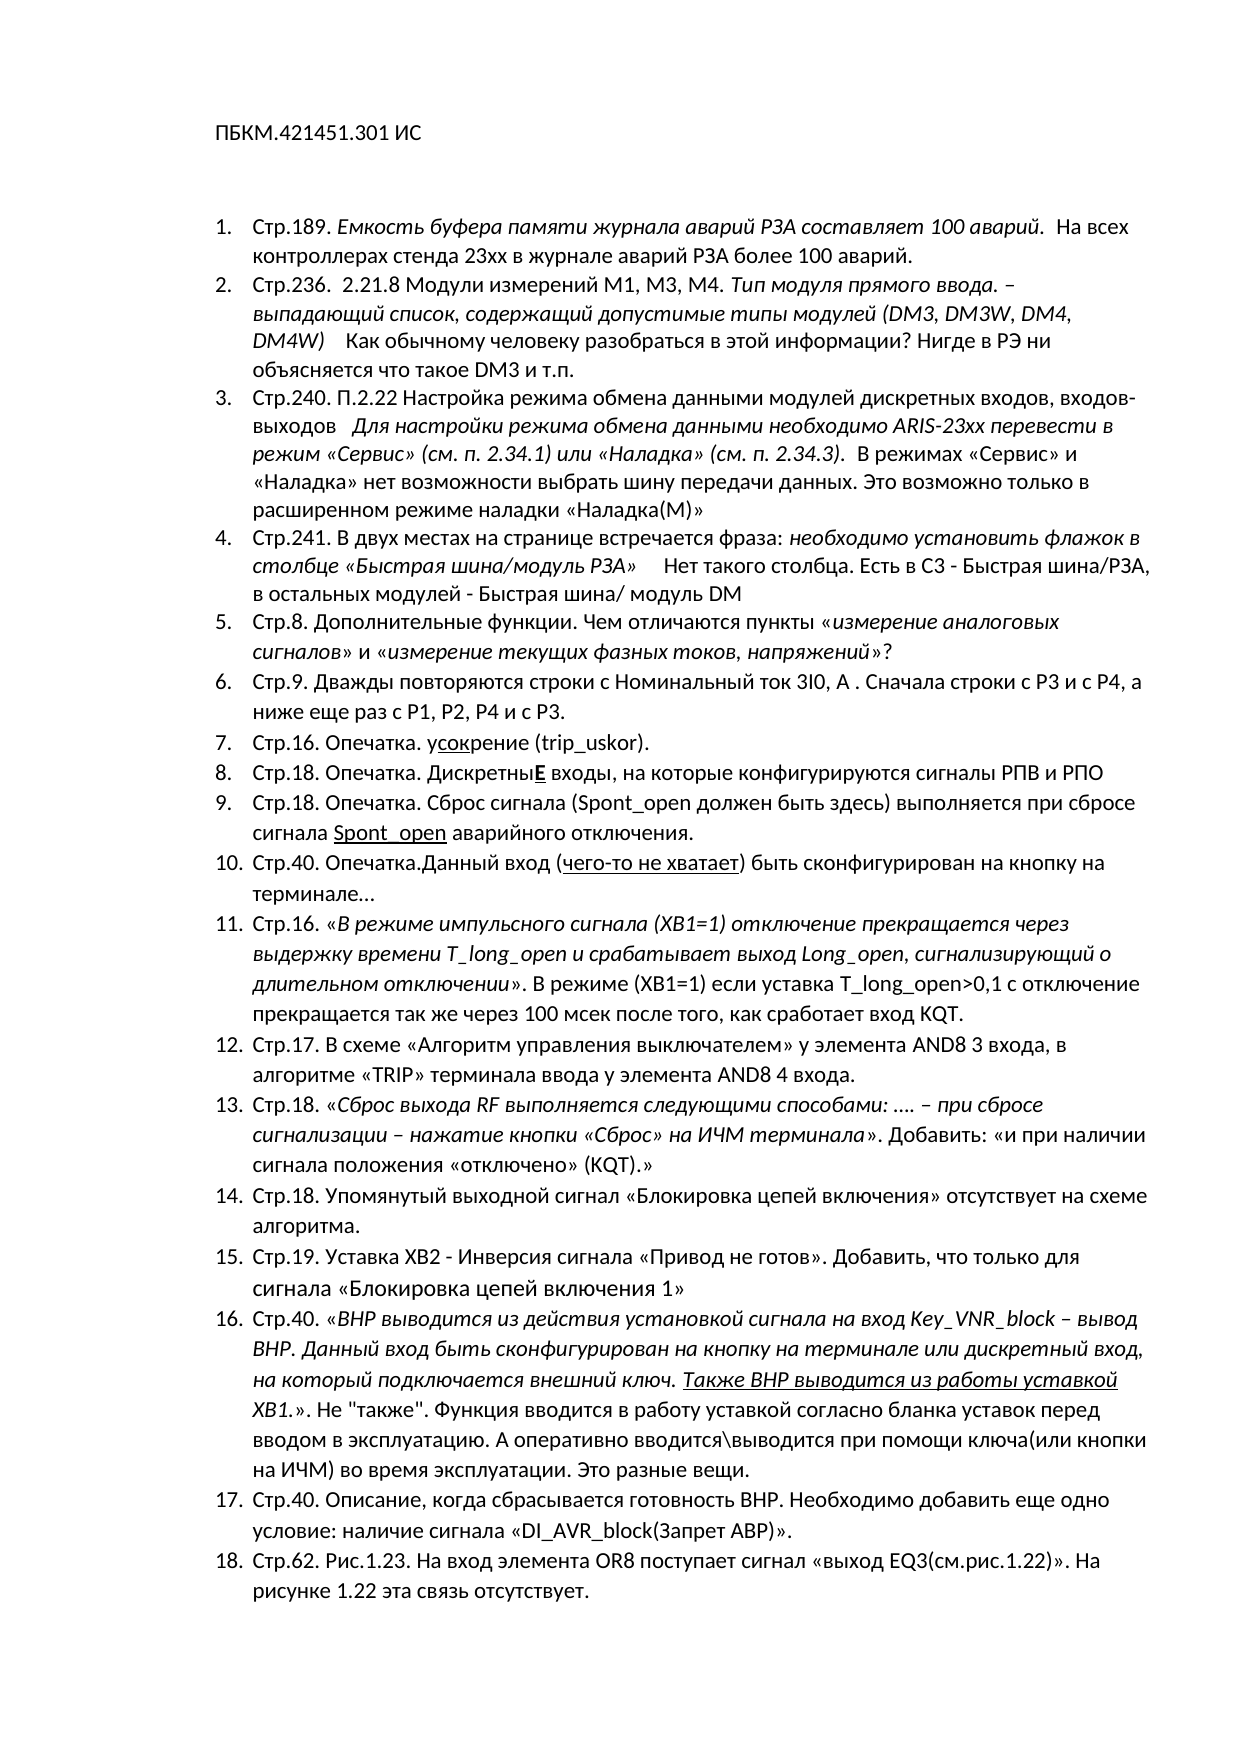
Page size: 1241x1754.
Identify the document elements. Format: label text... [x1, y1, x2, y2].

list Стр.241. В двух местах на странице встречается фраза: необходимо установить флажок в столбце «Быстрая шина/модуль РЗА» Нет такого столбца. Есть в С3 - Быстрая шина/РЗА, в остальных модулей - Быстрая шина/ модуль DM [215, 523, 1152, 607]
list Стр.18. Опечатка. ДискретныЕ входы, на которые конфигурируются сигналы РПВ и РПО [215, 758, 1152, 786]
list Стр.8. Дополнительные функции. Чем отличаются пункты «измерение аналоговых сигналов» и «измерение текущих фазных токов, напряжений»? [215, 607, 1152, 665]
list Стр.16. Опечатка. усокрение (trip_uskor). [215, 728, 1152, 756]
list Стр.16. «В режиме импульсного сигнала (XB1=1) отключение прекращается через выдержку времени T_long_open и срабатывает выход Long_open, сигнализирующий о длительном отключении». В режиме (XB1=1) если уставка T_long_open>0,1 с отключение прекращается так же через 100 мсек после того, как сработает вход KQT. [215, 909, 1152, 1028]
list Стр.189. Емкость буфера памяти журнала аварий РЗА составляет 100 аварий. На всех контроллерах стенда 23хх в журнале аварий РЗА более 100 аварий. [215, 212, 1152, 269]
list Стр.40. Опечатка.Данный вход (чего-то не хватает) быть сконфигурирован на кнопку на терминале… [215, 848, 1152, 907]
text ПБКМ.421451.301 ИС [215, 118, 1152, 146]
list Стр.40. «ВНР выводится из действия установкой сигнала на вход Key_VNR_block – вывод ВНР. Данный вход быть сконфигурирован на кнопку на терминале или дискретный вход, на который подключается внешний ключ. Также ВНР выводится из работы уставкой XB1.». Не "также". Функция вводится в работу уставкой согласно бланка уставок перед вводом в эксплуатацию. А оперативно вводится\выводится при помощи ключа(или кнопки на ИЧМ) во время эксплуатации. Это разные вещи. [215, 1304, 1152, 1483]
list Стр.240. П.2.22 Настройка режима обмена данными модулей дискретных входов, входов-выходов Для настройки режима обмена данными необходимо ARIS-23xx перевести в режим «Сервис» (см. п. 2.34.1) или «Наладка» (см. п. 2.34.3). В режимах «Сервис» и «Наладка» нет возможности выбрать шину передачи данных. Это возможно только в расширенном режиме наладки «Наладка(М)» [215, 383, 1152, 523]
list Стр.17. В схеме «Алгоритм управления выключателем» у элемента AND8 3 входа, в алгоритме «TRIP» терминала ввода у элемента AND8 4 входа. [215, 1030, 1152, 1088]
list Стр.62. Рис.1.23. На вход элемента OR8 поступает сигнал «выход EQ3(см.рис.1.22)». На рисунке 1.22 эта связь отсутствует. [215, 1546, 1152, 1604]
list Стр.18. «Сброс выхода RF выполняется следующими способами: …. – при сбросе сигнализации – нажатие кнопки «Сброс» на ИЧМ терминала». Добавить: «и при наличии сигнала положения «отключено» (KQT).» [215, 1090, 1152, 1179]
list Стр.9. Дважды повторяются строки с Номинальный ток 3I0, А . Сначала строки с Р3 и с Р4, а ниже еще раз с Р1, Р2, Р4 и с Р3. [215, 667, 1152, 726]
list Стр.236. 2.21.8 Модули измерений M1, M3, M4. Тип модуля прямого ввода. – выпадающий список, содержащий допустимые типы модулей (DM3, DM3W, DM4, DM4W) Как обычному человеку разобраться в этой информации? Нигде в РЭ ни объясняется что такое DM3 и т.п. [215, 271, 1152, 383]
list Стр.19. Уставка XB2 - Инверсия сигнала «Привод не готов». Добавить, что только для сигнала «Блокировка цепей включения 1» [215, 1241, 1152, 1302]
list Стр.18. Опечатка. Сброс сигнала (Spont_open должен быть здесь) выполняется при сбросе сигнала Spont_open аварийного отключения. [215, 788, 1152, 846]
list Стр.18. Упомянутый выходной сигнал «Блокировка цепей включения» отсутствует на схеме алгоритма. [215, 1181, 1152, 1239]
list Стр.40. Описание, когда сбрасывается готовность ВНР. Необходимо добавить еще одно условие: наличие сигнала «DI_AVR_block(Запрет АВР)». [215, 1486, 1152, 1544]
